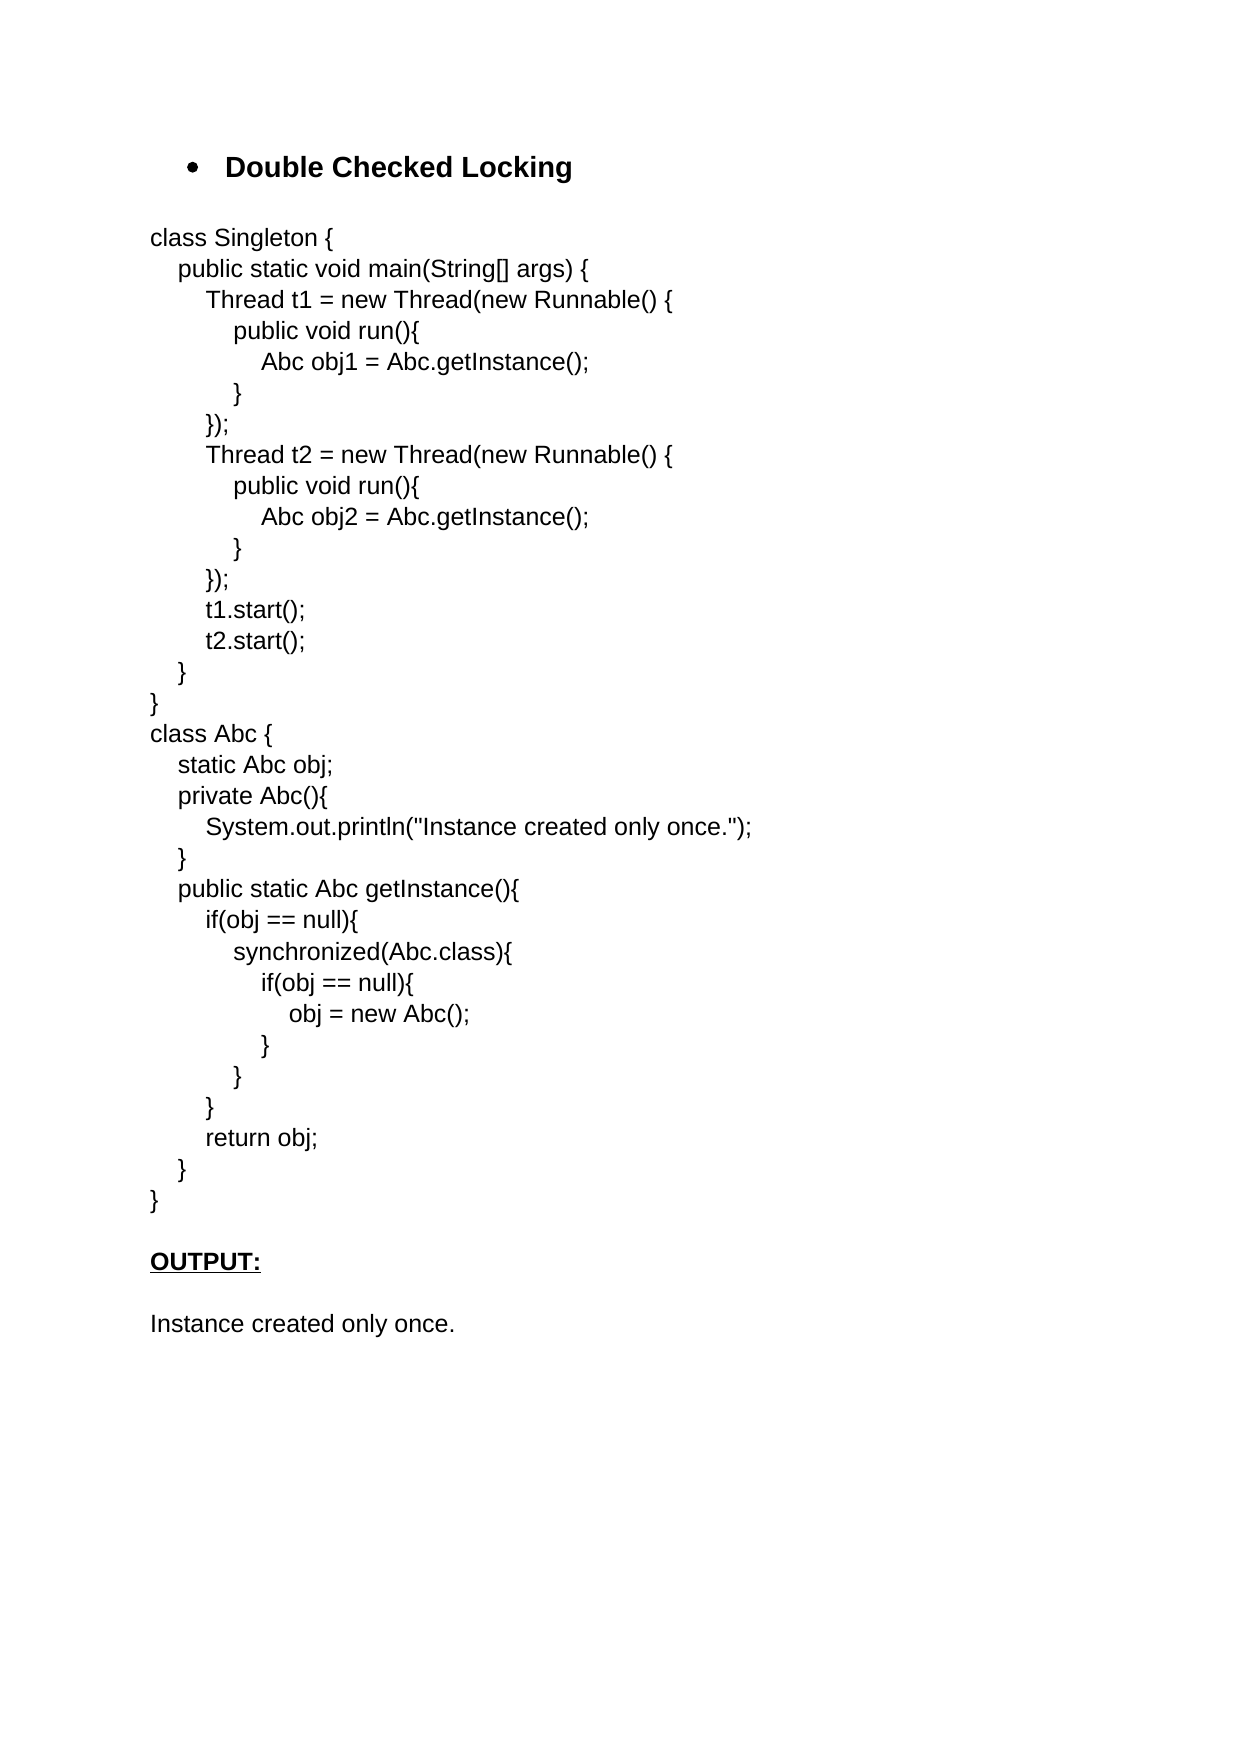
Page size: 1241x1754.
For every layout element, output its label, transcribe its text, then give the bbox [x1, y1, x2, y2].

text Abc obj1 = Abc.getInstance(); [150, 347, 1090, 375]
text static Abc obj; [150, 750, 1090, 779]
list Double Checked Locking [187, 150, 1090, 184]
text synchronized(Abc.class){ [150, 936, 1090, 965]
text } [150, 1154, 1090, 1182]
text Instance created only once. [150, 1309, 1090, 1338]
text } [150, 378, 1090, 406]
text obj = new Abc(); [150, 998, 1090, 1027]
text Abc obj2 = Abc.getInstance(); [150, 502, 1090, 531]
text OUTPUT: [150, 1247, 1090, 1276]
text } [150, 688, 1090, 717]
text } [150, 657, 1090, 686]
text public void run(){ [150, 316, 1090, 344]
text public static void main(String[] args) { [150, 253, 1090, 282]
text return obj; [150, 1123, 1090, 1151]
text } [150, 1061, 1090, 1089]
text }); [150, 564, 1090, 593]
text if(obj == null){ [150, 905, 1090, 934]
text } [150, 1185, 1090, 1213]
text } [150, 533, 1090, 562]
text if(obj == null){ [150, 967, 1090, 996]
text t1.start(); [150, 595, 1090, 624]
text private Abc(){ [150, 781, 1090, 810]
text t2.start(); [150, 626, 1090, 655]
text public static Abc getInstance(){ [150, 874, 1090, 903]
text Thread t2 = new Thread(new Runnable() { [150, 440, 1090, 468]
text } [150, 1092, 1090, 1120]
text System.out.println("Instance created only once."); [150, 812, 1090, 841]
text class Abc { [150, 719, 1090, 748]
text } [150, 1029, 1090, 1058]
text } [150, 843, 1090, 872]
text }); [150, 409, 1090, 437]
text public void run(){ [150, 471, 1090, 499]
text Thread t1 = new Thread(new Runnable() { [150, 284, 1090, 313]
text class Singleton { [150, 222, 1090, 251]
